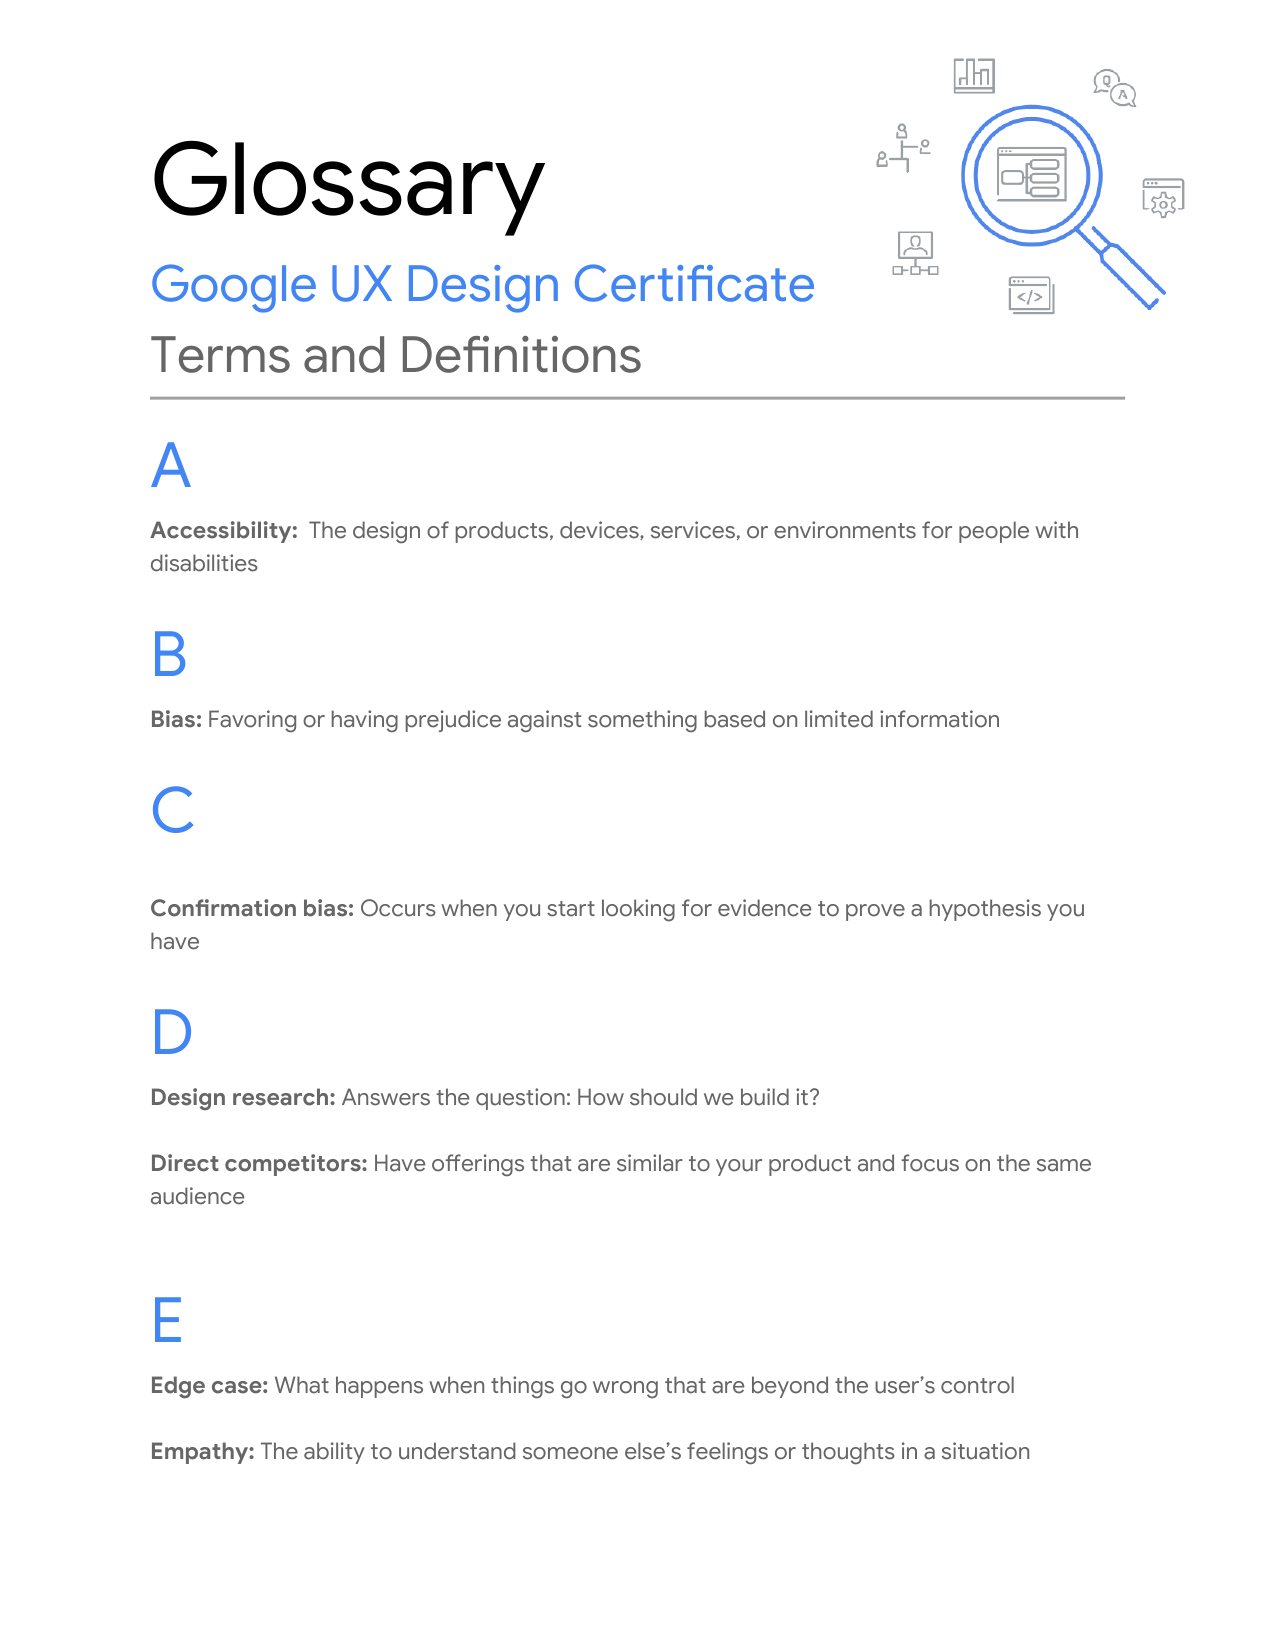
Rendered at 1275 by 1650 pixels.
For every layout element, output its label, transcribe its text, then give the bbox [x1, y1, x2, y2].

text Confirmation bias: Occurs when you start looking for evidence to prove a hypothesis you have [150, 894, 1125, 956]
text Design research: Answers the question: How should we build it? [150, 1083, 1125, 1112]
text Empathy: The ability to understand someone else’s feelings or thoughts in a situation [150, 1438, 1125, 1466]
text Direct competitors: Have offerings that are similar to your product and focus on the same audience [150, 1149, 1125, 1211]
text Edge case: What happens when things go wrong that are beyond the user’s control [150, 1372, 1125, 1400]
text B [150, 616, 1125, 694]
picture [839, 41, 1226, 342]
text A [150, 427, 1125, 505]
text C [150, 772, 1125, 850]
text E [150, 1282, 1125, 1360]
text Accessibility: The design of products, devices, services, or environments for people with disabilities [150, 517, 1125, 578]
text D [150, 994, 1125, 1072]
text Bias: Favoring or having prejudice against something based on limited information [150, 706, 1125, 734]
